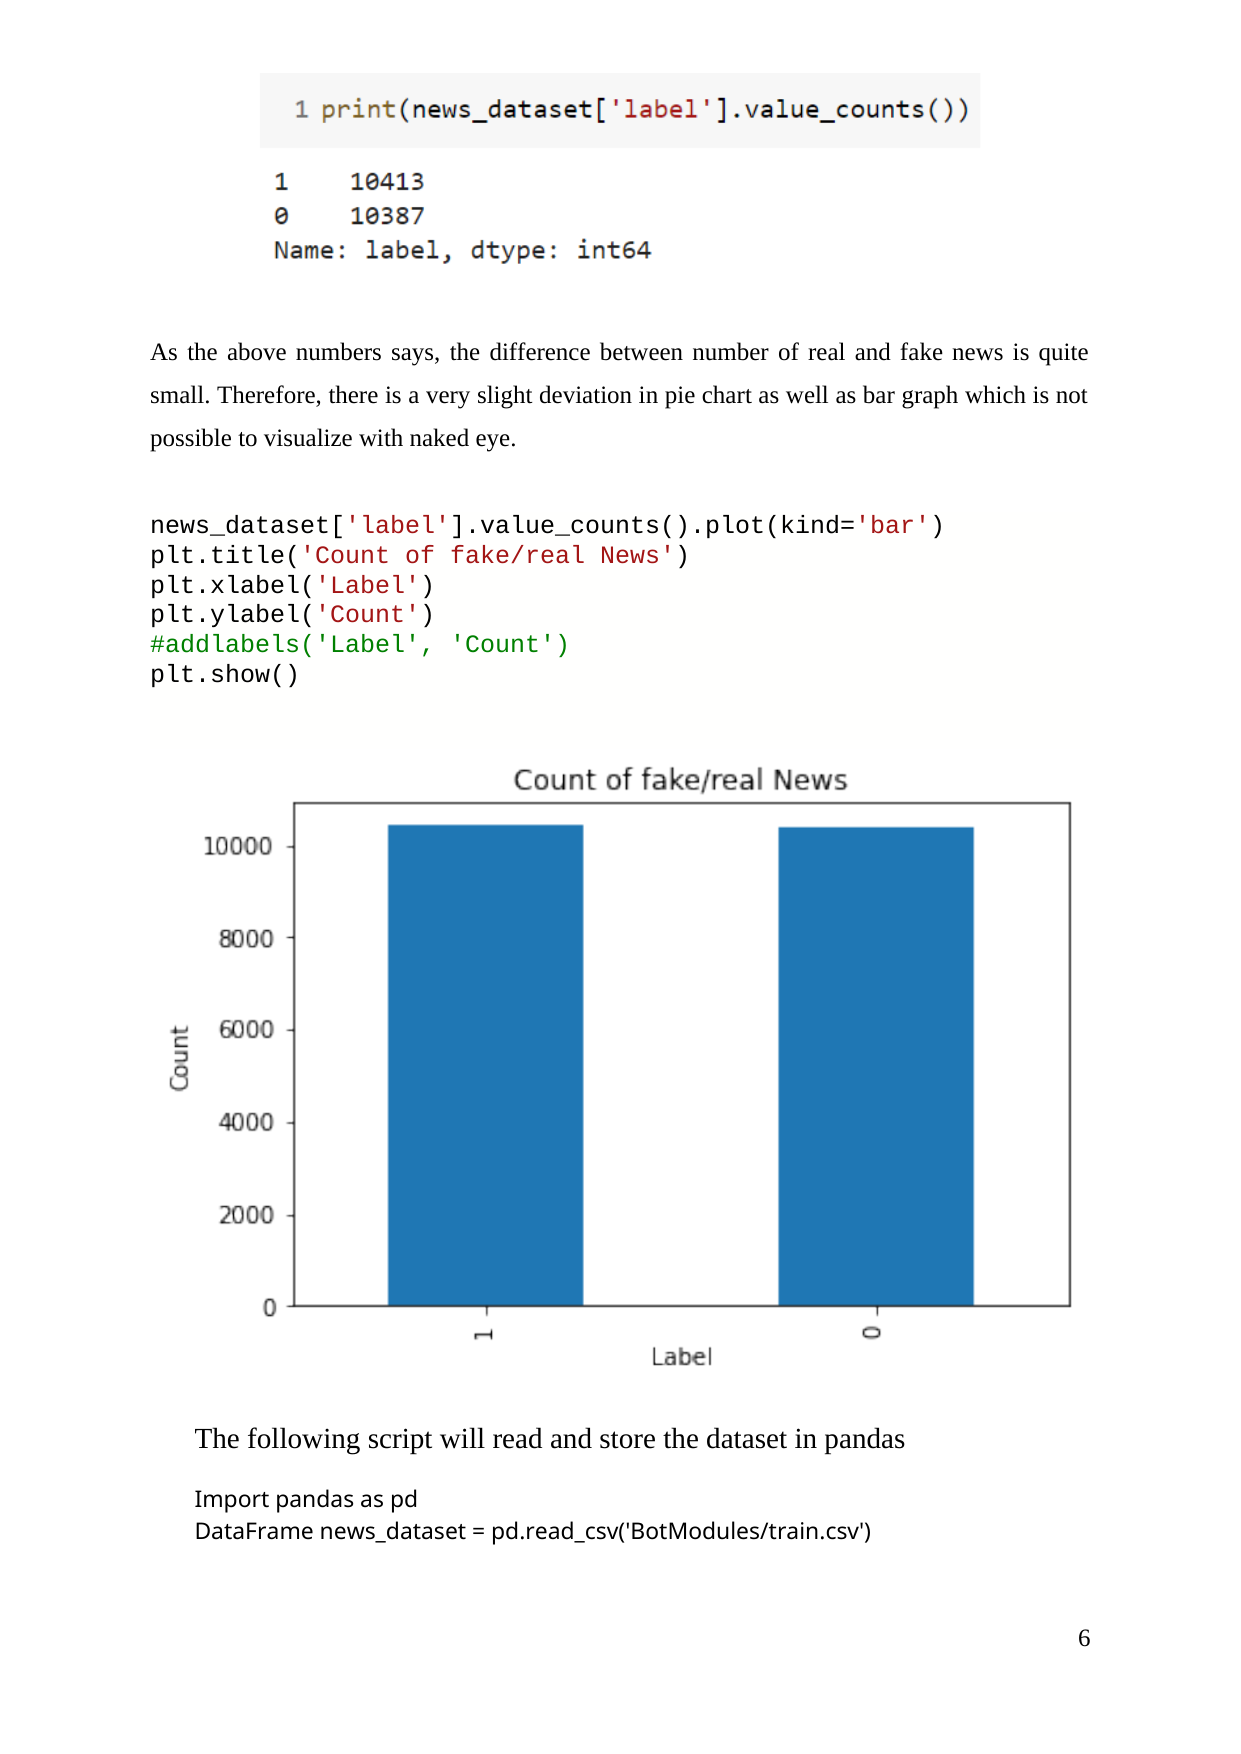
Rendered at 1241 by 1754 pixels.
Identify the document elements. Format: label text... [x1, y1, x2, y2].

text plt.title('Count of fake/real News') [150, 541, 1090, 571]
picture [259, 73, 981, 281]
list DataFrame news_dataset = pd.read_csv('BotModules/train.csv') [194, 1514, 1090, 1546]
picture [154, 749, 1086, 1387]
text #addlabels('Label', 'Count') [150, 630, 1090, 660]
list Import pandas as pd [194, 1483, 1090, 1514]
list The following script will read and store the dataset in pandas [194, 1421, 1090, 1454]
text plt.xlabel('Label') [150, 571, 1090, 601]
text plt.show() [150, 660, 1090, 690]
text plt.ylabel('Count') [150, 601, 1090, 630]
text news_dataset['label'].value_counts().plot(kind='bar') [150, 512, 1090, 541]
text As the above numbers says, the difference between number of real and fake news is quite small. Therefore, there is a very slight deviation in pie chart as well as bar graph which is not possible to visualize with naked eye. [150, 337, 1090, 452]
